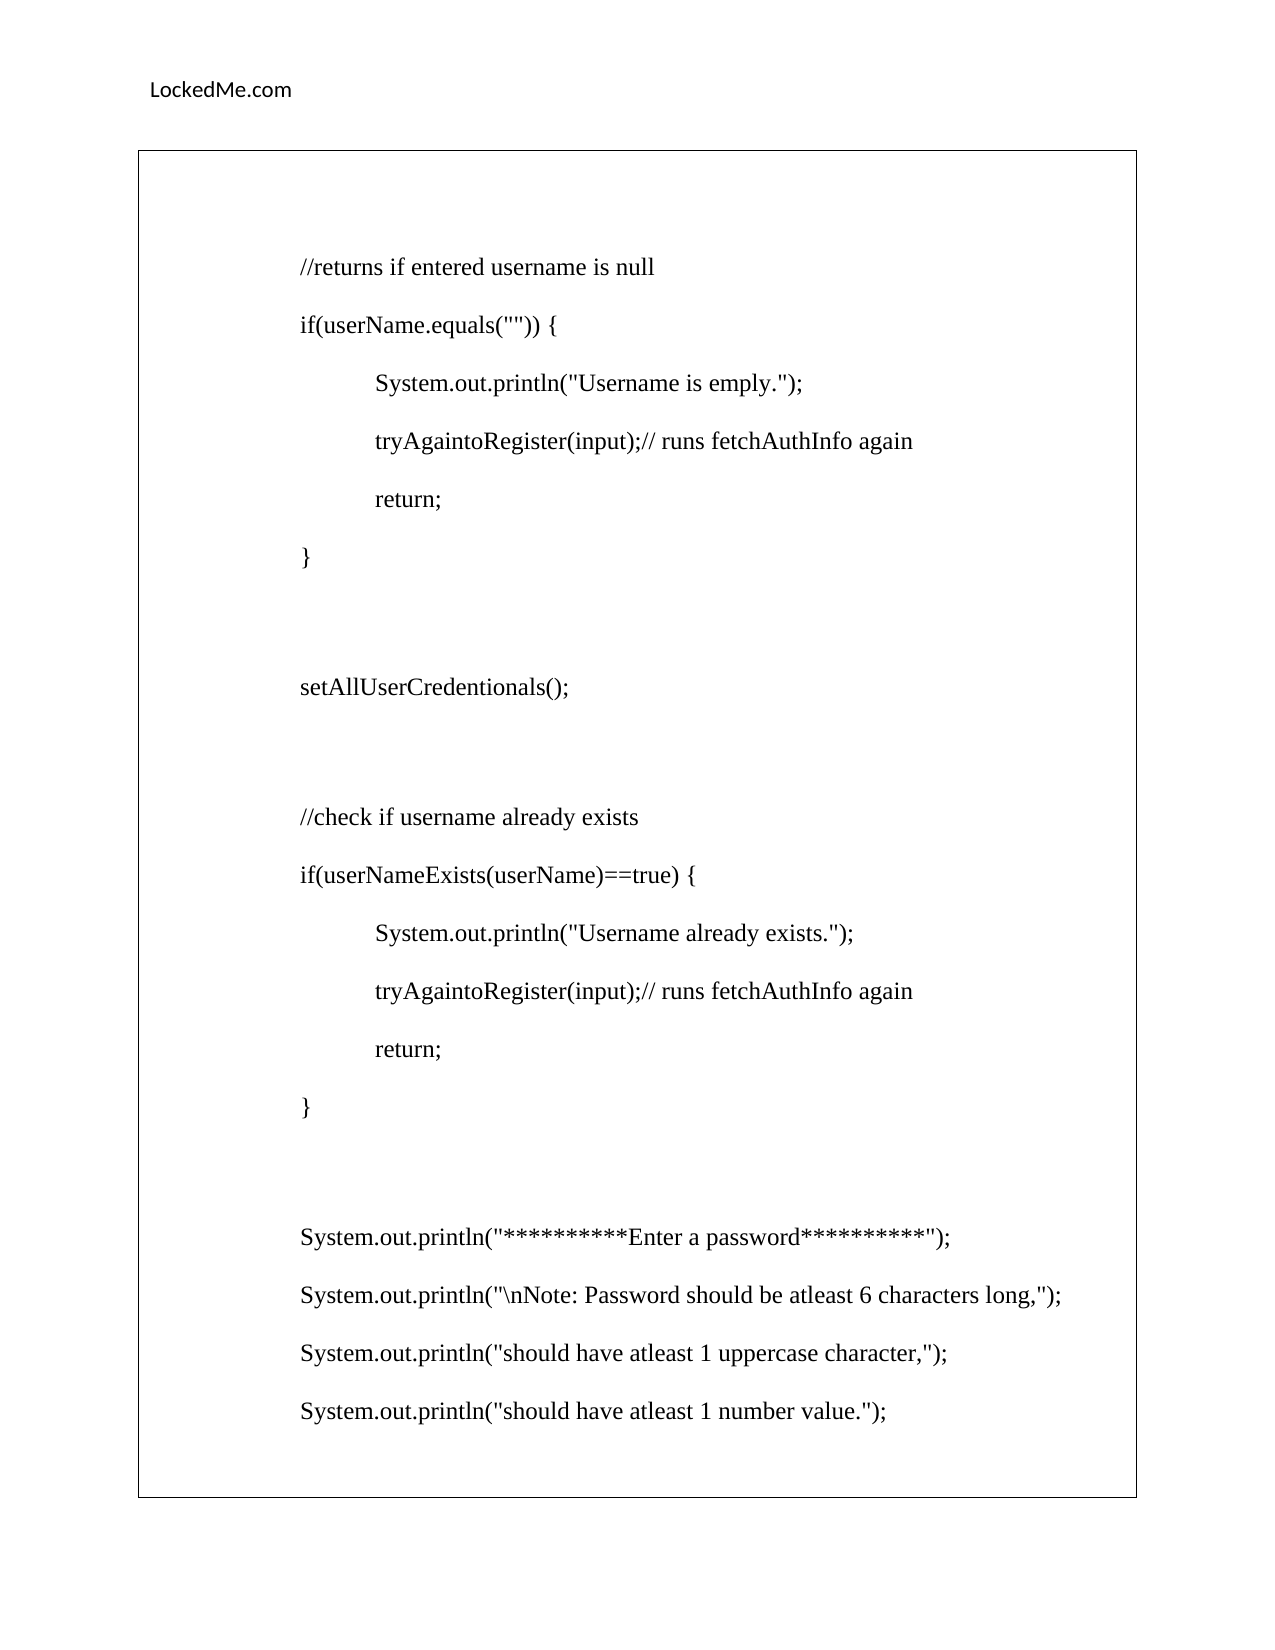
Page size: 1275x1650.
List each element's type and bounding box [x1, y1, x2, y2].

table_header [139, 151, 1136, 1497]
